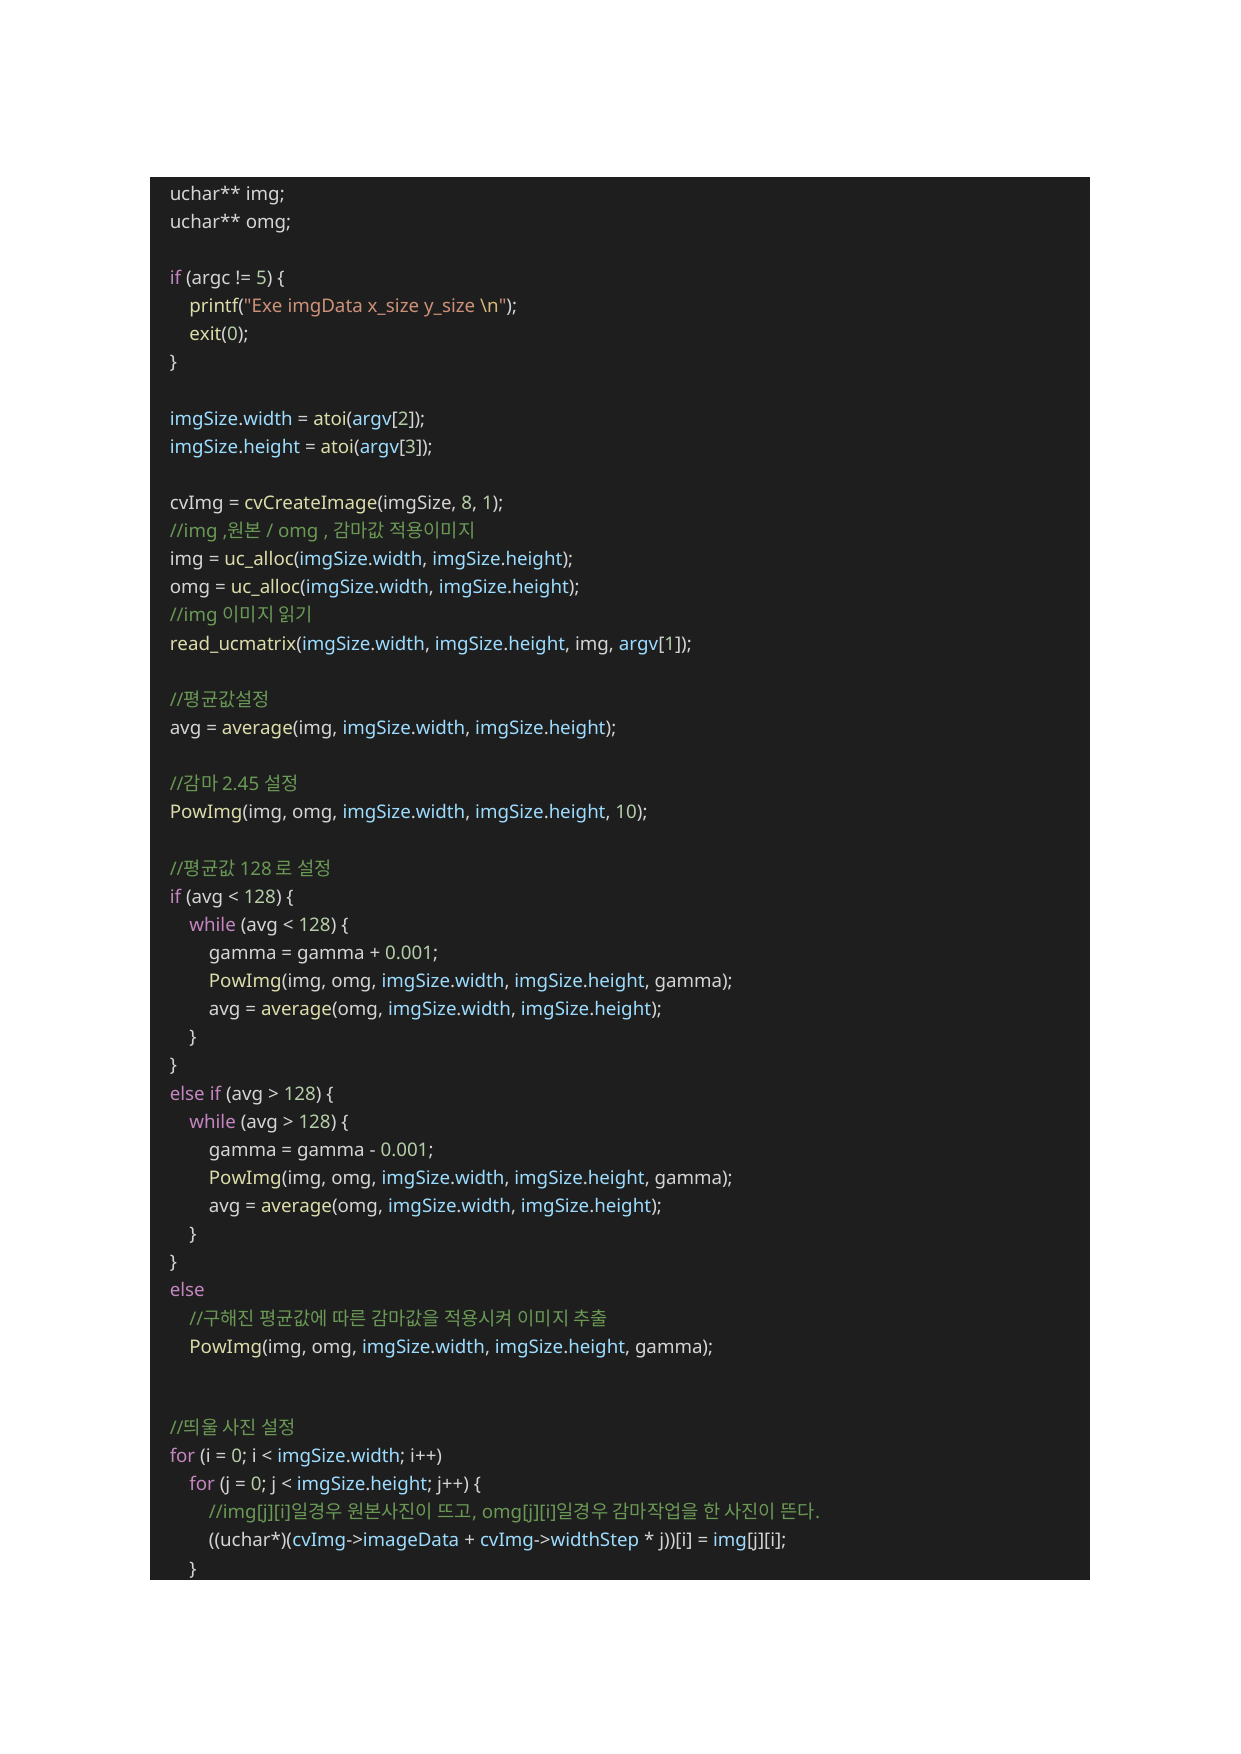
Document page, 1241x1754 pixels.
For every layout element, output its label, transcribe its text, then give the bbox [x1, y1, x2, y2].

text if (avg < 128) { [150, 880, 1090, 908]
text imgSize.width = atoi(argv[2]); [150, 402, 1090, 430]
text } [150, 1218, 1090, 1246]
text //평균값설정 [150, 683, 1090, 712]
text //감마2.45 설정 [150, 768, 1090, 796]
text if (argc != 5) { [150, 262, 1090, 290]
text //평균값 128로 설정 [150, 852, 1090, 880]
text //구해진 평균값에 따른 감마값을 적용시켜 이미지 추출 [150, 1302, 1090, 1330]
text avg = average(img, imgSize.width, imgSize.height); [150, 712, 1090, 740]
text uchar** img; [150, 177, 1090, 205]
text } [150, 1021, 1090, 1049]
text while (avg > 128) { [150, 1105, 1090, 1133]
text PowImg(img, omg, imgSize.width, imgSize.height, gamma); [150, 1330, 1090, 1358]
text while (avg < 128) { [150, 908, 1090, 937]
text } [150, 1552, 1090, 1580]
text for (j = 0; j < imgSize.height; j++) { [150, 1468, 1090, 1496]
text for (i = 0; i < imgSize.width; i++) [150, 1440, 1090, 1468]
text gamma = gamma - 0.001; [150, 1133, 1090, 1162]
text printf("Exe imgData x_size y_size \n"); [150, 290, 1090, 318]
text imgSize.height = atoi(argv[3]); [150, 430, 1090, 458]
text } [150, 1246, 1090, 1274]
text PowImg(img, omg, imgSize.width, imgSize.height, gamma); [150, 1162, 1090, 1190]
text //img ,원본 / omg , 감마값 적용이미지 [150, 515, 1090, 543]
text else [150, 1274, 1090, 1302]
text avg = average(omg, imgSize.width, imgSize.height); [150, 993, 1090, 1021]
text } [150, 1049, 1090, 1077]
text uchar** omg; [150, 205, 1090, 233]
text PowImg(img, omg, imgSize.width, imgSize.height, 10); [150, 796, 1090, 824]
text exit(0); [150, 318, 1090, 346]
text } [150, 346, 1090, 374]
text img = uc_alloc(imgSize.width, imgSize.height); [150, 543, 1090, 571]
text omg = uc_alloc(imgSize.width, imgSize.height); [150, 571, 1090, 599]
text ((uchar*)(cvImg->imageData + cvImg->widthStep * j))[i] = img[j][i]; [150, 1524, 1090, 1552]
text //img[j][i]일경우 원본사진이 뜨고, omg[j][i]일경우 감마작업을 한 사진이 뜬다. [150, 1496, 1090, 1524]
text cvImg = cvCreateImage(imgSize, 8, 1); [150, 487, 1090, 515]
text //img 이미지 읽기 [150, 599, 1090, 627]
text read_ucmatrix(imgSize.width, imgSize.height, img, argv[1]); [150, 627, 1090, 655]
text gamma = gamma + 0.001; [150, 937, 1090, 965]
text //띄울 사진 설정 [150, 1412, 1090, 1440]
text avg = average(omg, imgSize.width, imgSize.height); [150, 1190, 1090, 1218]
text PowImg(img, omg, imgSize.width, imgSize.height, gamma); [150, 965, 1090, 993]
text else if (avg > 128) { [150, 1077, 1090, 1105]
